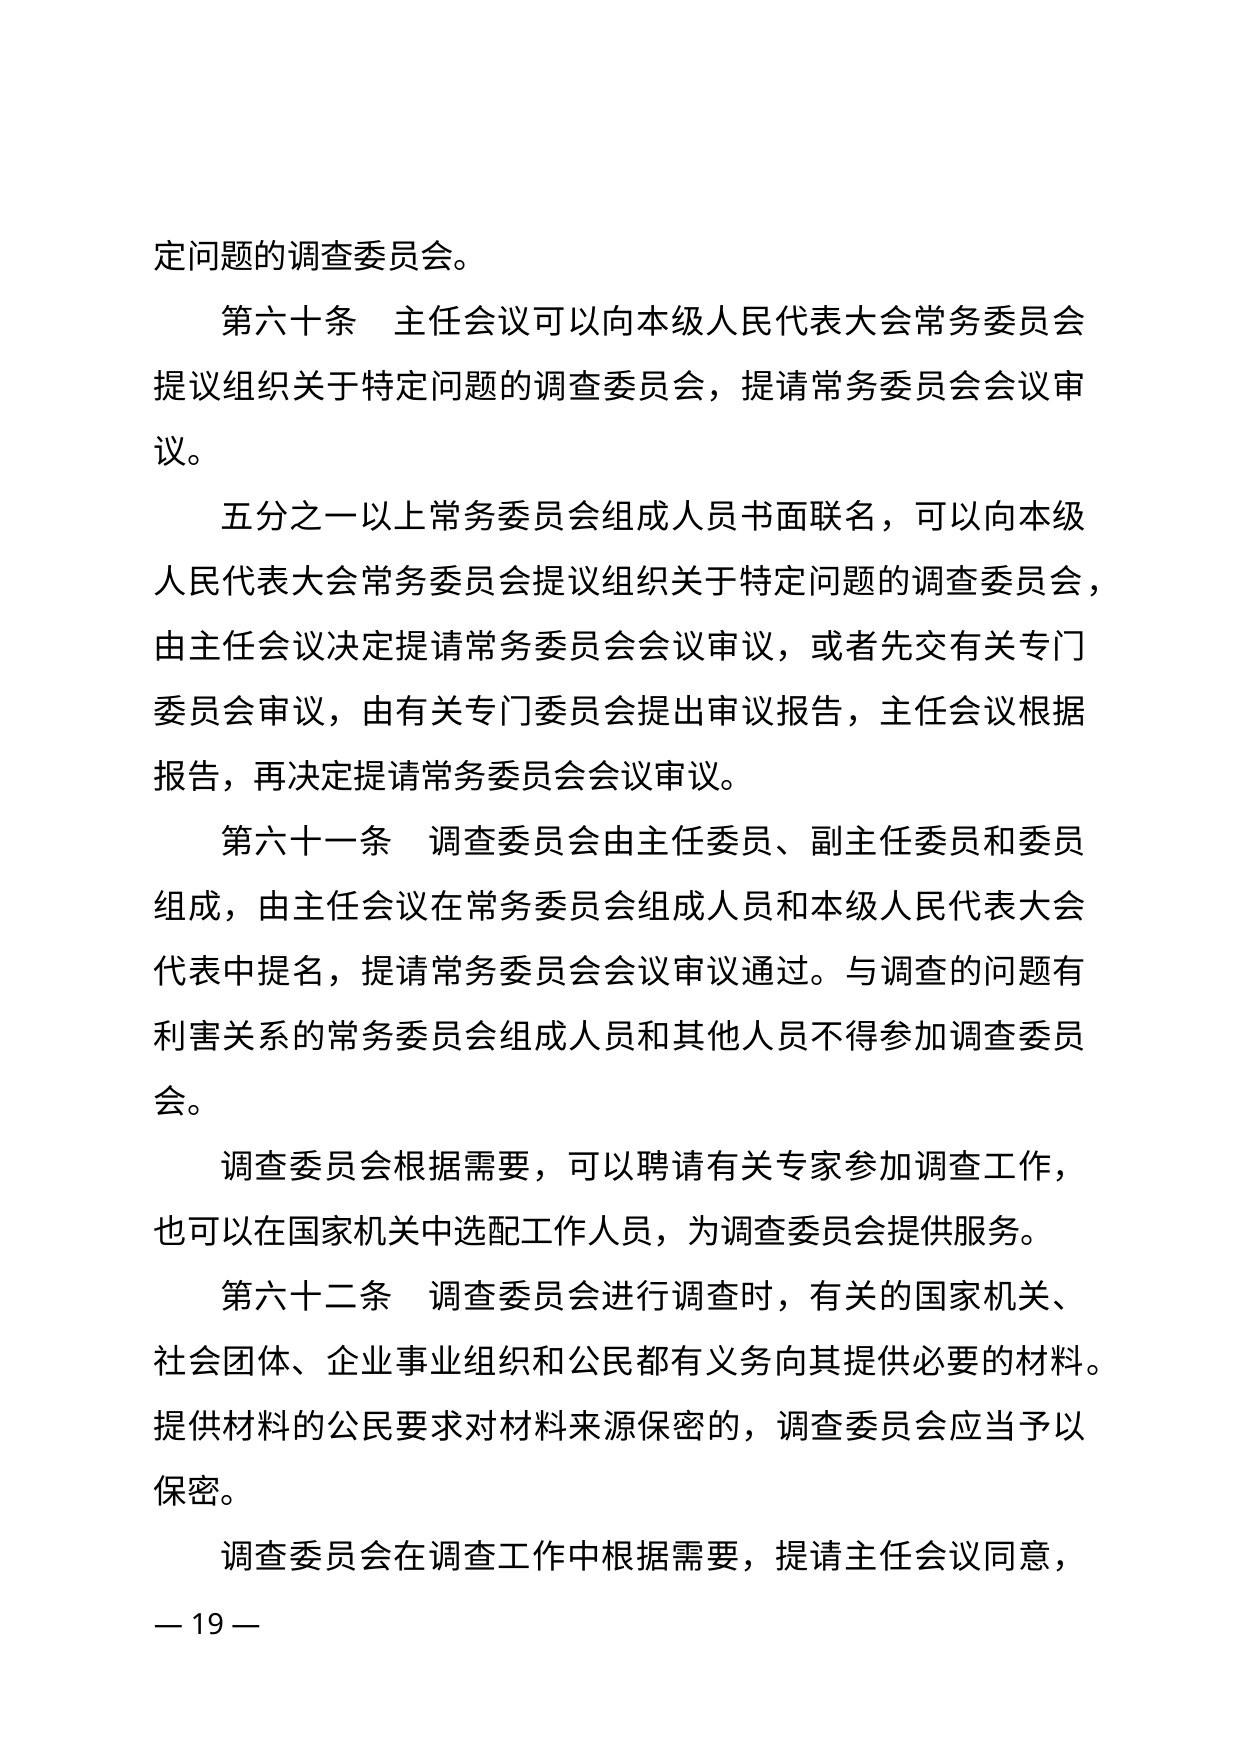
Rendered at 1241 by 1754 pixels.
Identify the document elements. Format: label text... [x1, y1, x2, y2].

text 五分之一以上常务委员会组成人员书面联名，可以向本级人民代表大会常务委员会提议组织关于特定问题的调查委员会，由主任会议决定提请常务委员会会议审议，或者先交有关专门委员会审议，由有关专门委员会提出审议报告，主任会议根据报告，再决定提请常务委员会会议审议。 [153, 481, 1087, 806]
text 调查委员会根据需要，可以聘请有关专家参加调查工作，也可以在国家机关中选配工作人员，为调查委员会提供服务。 [153, 1131, 1087, 1261]
text 第六十条 主任会议可以向本级人民代表大会常务委员会提议组织关于特定问题的调查委员会，提请常务委员会会议审议。 [153, 286, 1087, 481]
text 第六十一条 调查委员会由主任委员、副主任委员和委员组成，由主任会议在常务委员会组成人员和本级人民代表大会代表中提名，提请常务委员会会议审议通过。与调查的问题有利害关系的常务委员会组成人员和其他人员不得参加调查委员会。 [153, 806, 1087, 1131]
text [153, 1521, 1087, 1586]
text 第六十二条 调查委员会进行调查时，有关的国家机关、社会团体、企业事业组织和公民都有义务向其提供必要的材料。提供材料的公民要求对材料来源保密的，调查委员会应当予以保密。 [153, 1261, 1087, 1521]
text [153, 221, 1087, 286]
